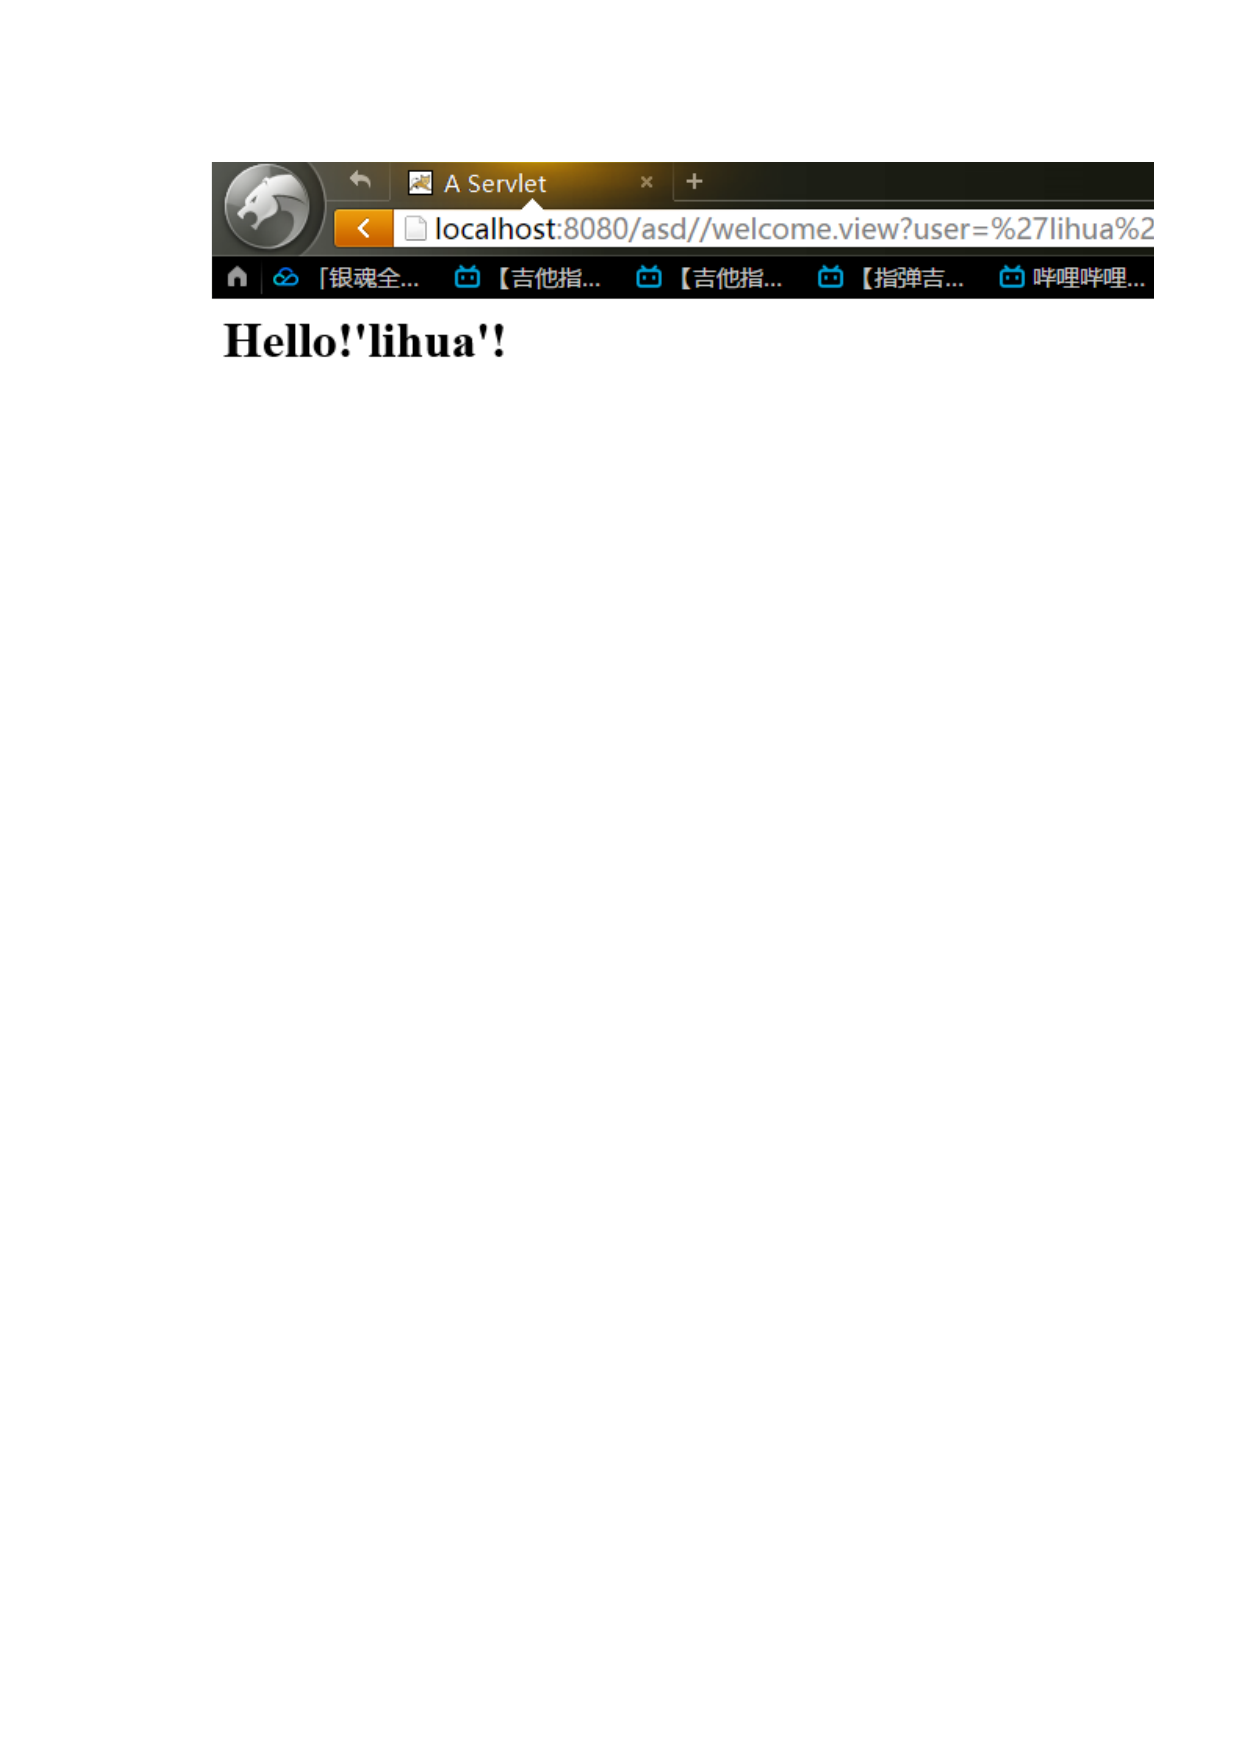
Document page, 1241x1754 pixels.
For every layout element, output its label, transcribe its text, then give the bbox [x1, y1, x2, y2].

picture [211, 162, 1154, 572]
